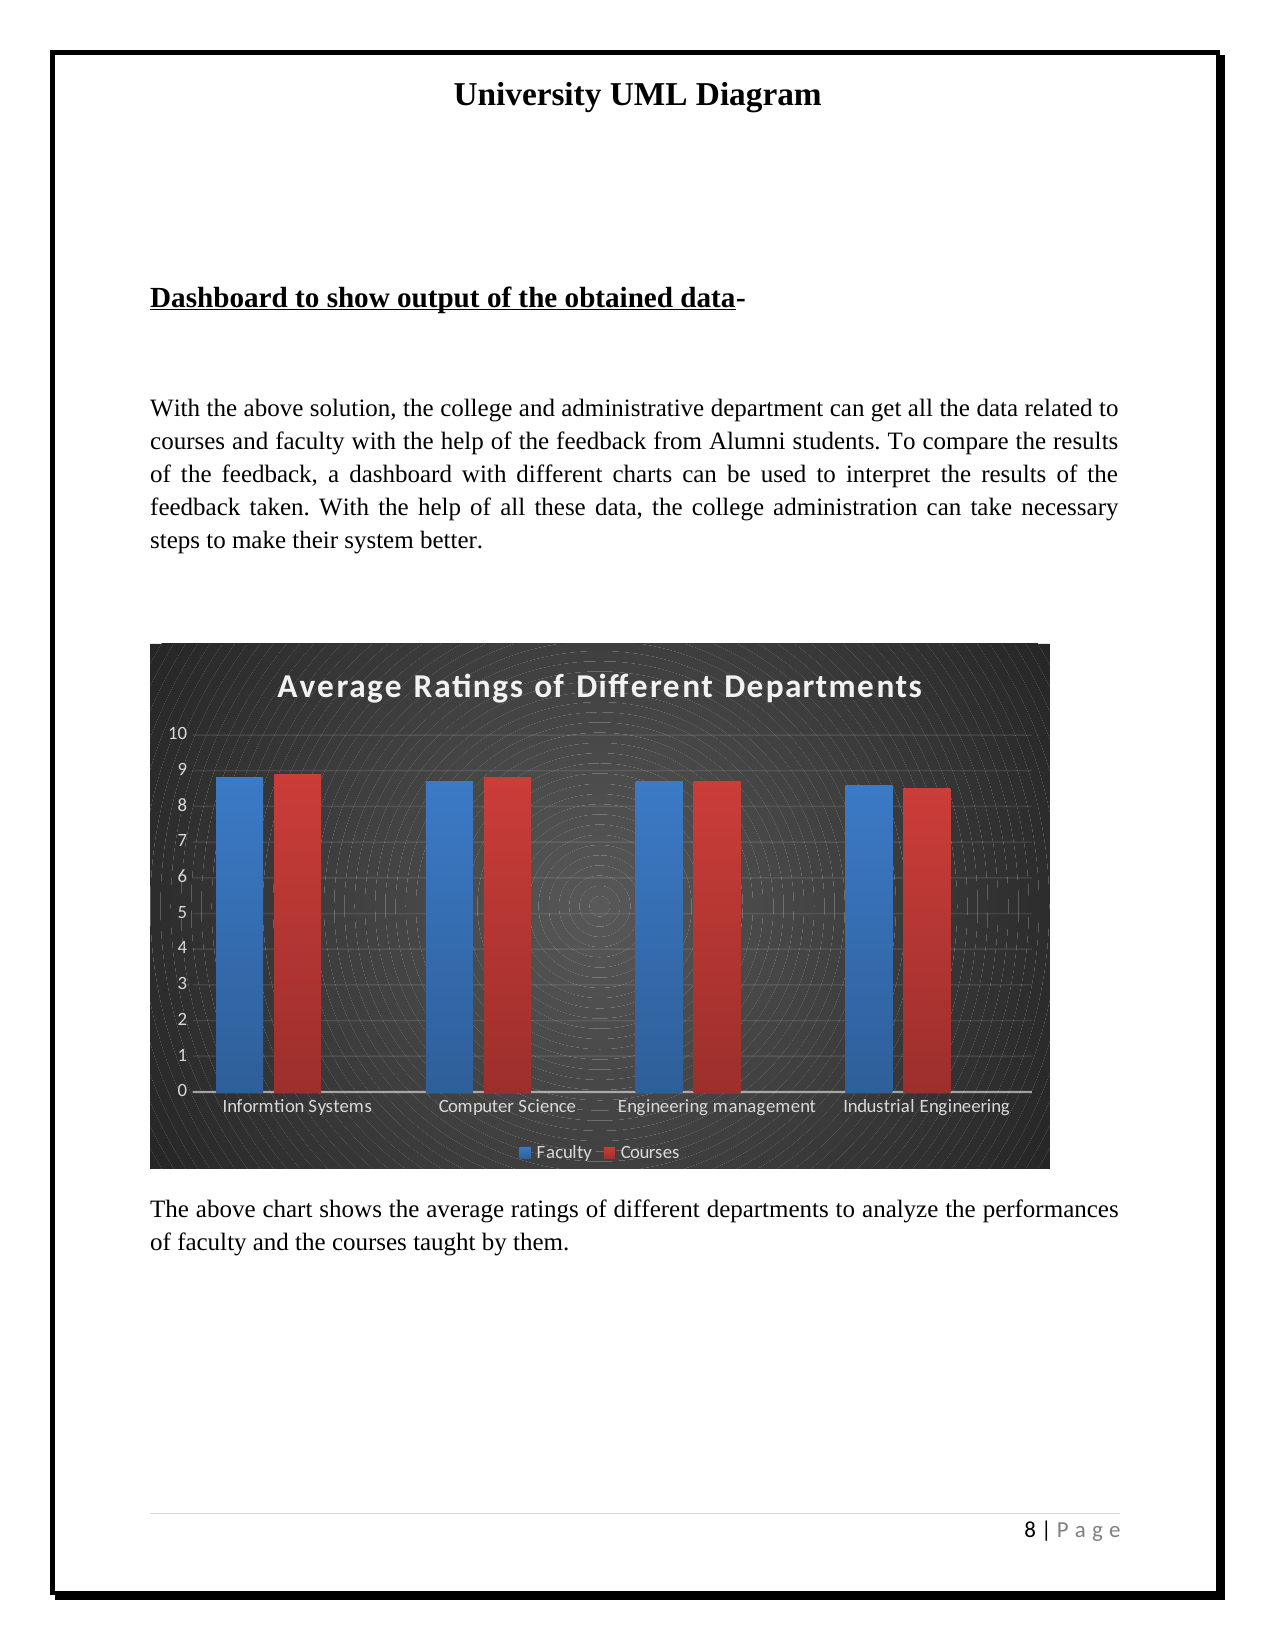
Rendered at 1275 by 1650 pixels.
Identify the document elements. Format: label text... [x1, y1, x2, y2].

text With the above solution, the college and administrative department can get all the data related to courses and faculty with the help of the feedback from Alumni students. To compare the results of the feedback, a dashboard with different charts can be used to interpret the results of the feedback taken. With the help of all these data, the college administration can take necessary steps to make their system better. [150, 393, 1120, 554]
text The above chart shows the average ratings of different departments to analyze the performances of faculty and the courses taught by them. [150, 1194, 1120, 1256]
text Dashboard to show output of the obtained data- [150, 280, 1120, 313]
